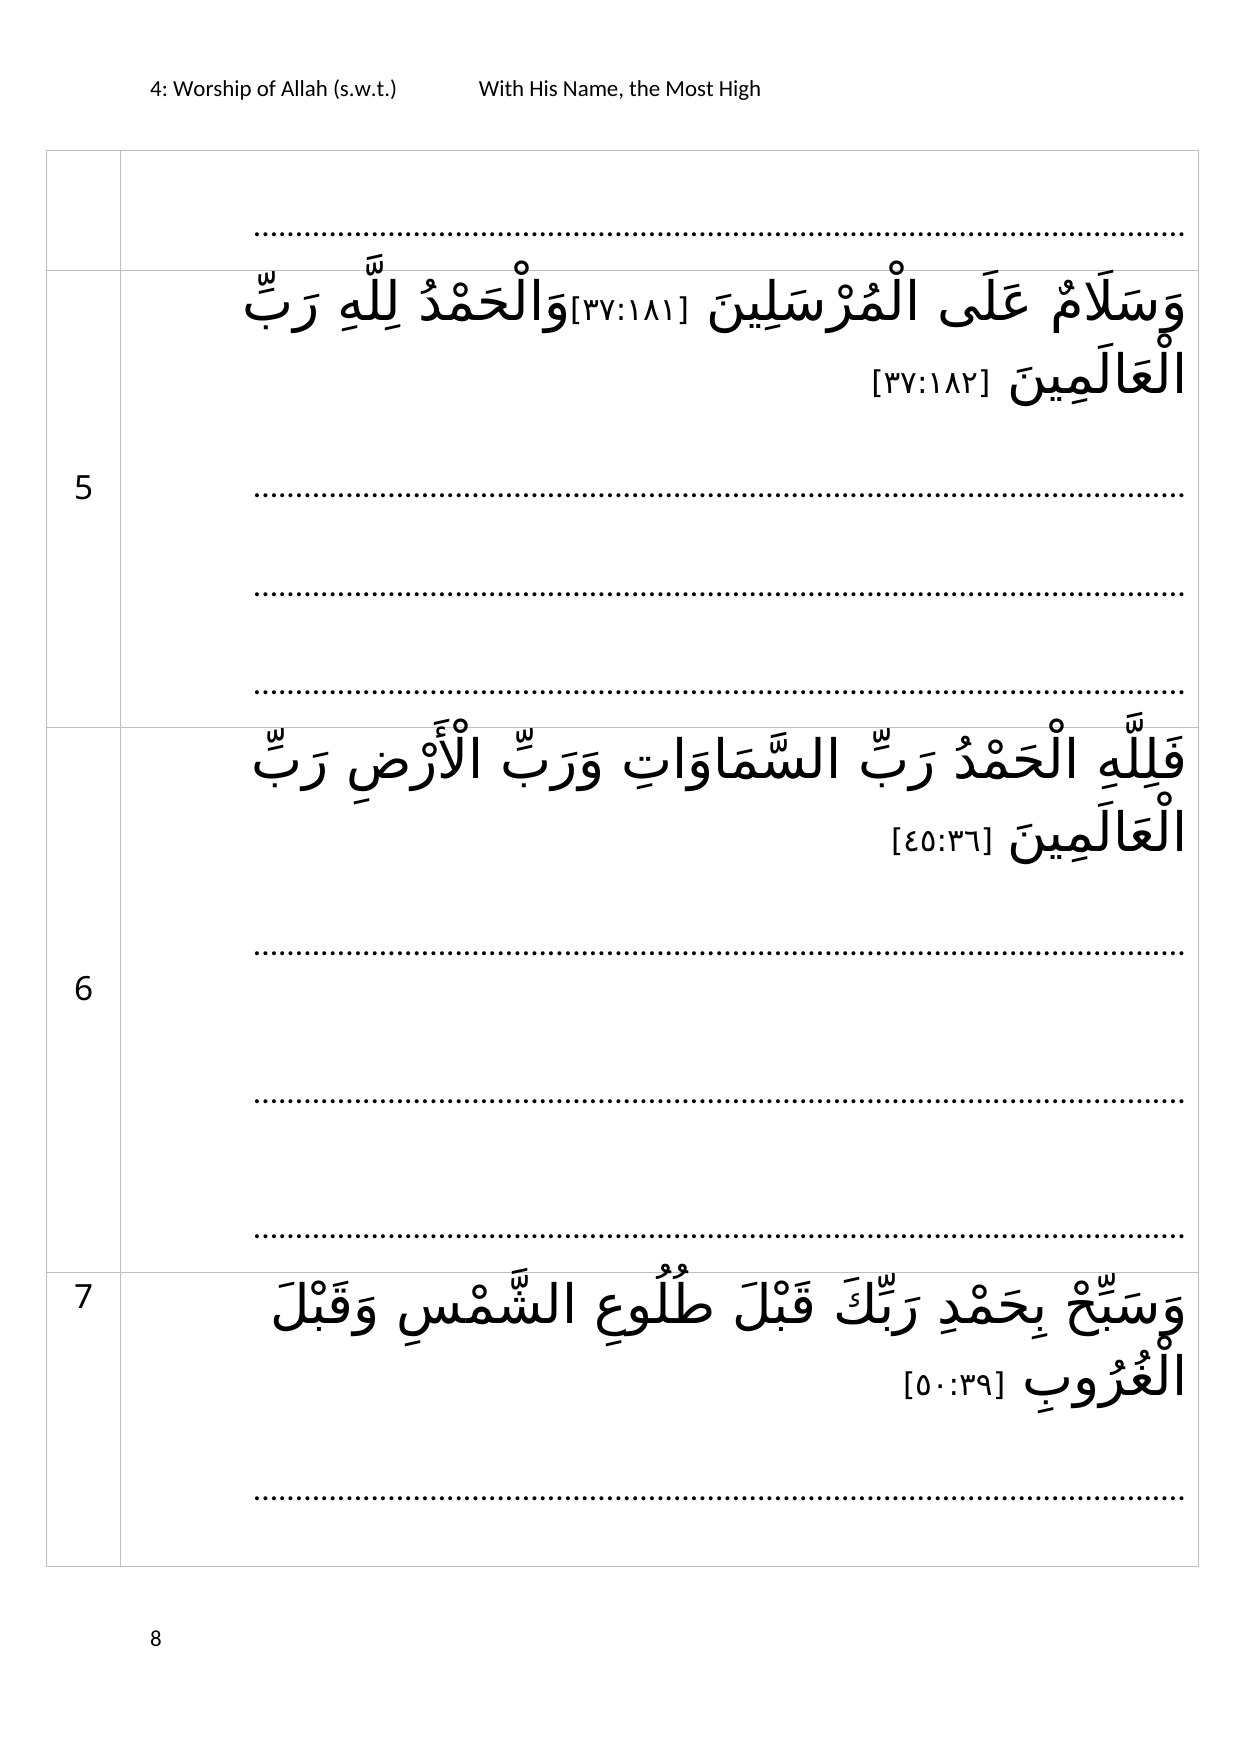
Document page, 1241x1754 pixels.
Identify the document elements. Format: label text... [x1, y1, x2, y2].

table_cell فَلِلَّهِ الْحَمْدُ رَبِّ السَّمَاوَاتِ وَرَبِّ الْأَرْضِ رَبِّ الْعَالَمِينَ [٤٥:٣٦] ﻿...............................................................................................................﻿ ............................................................................................................... ............................................................................................................... [121, 728, 1198, 1272]
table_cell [121, 1273, 1198, 1566]
table_cell 6 [47, 728, 120, 1272]
table_cell 7 [47, 1273, 120, 1566]
table_cell 5 [47, 271, 120, 727]
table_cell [121, 151, 1198, 269]
table_cell 4 [47, 151, 120, 269]
table_cell وَسَلَامٌ عَلَى الْمُرْسَلِينَ [٣٧:١٨١]وَالْحَمْدُ لِلَّهِ رَبِّ الْعَالَمِينَ [٣٧:١٨٢] ﻿...............................................................................................................﻿ ............................................................................................................... ............................................................................................................... [121, 271, 1198, 727]
